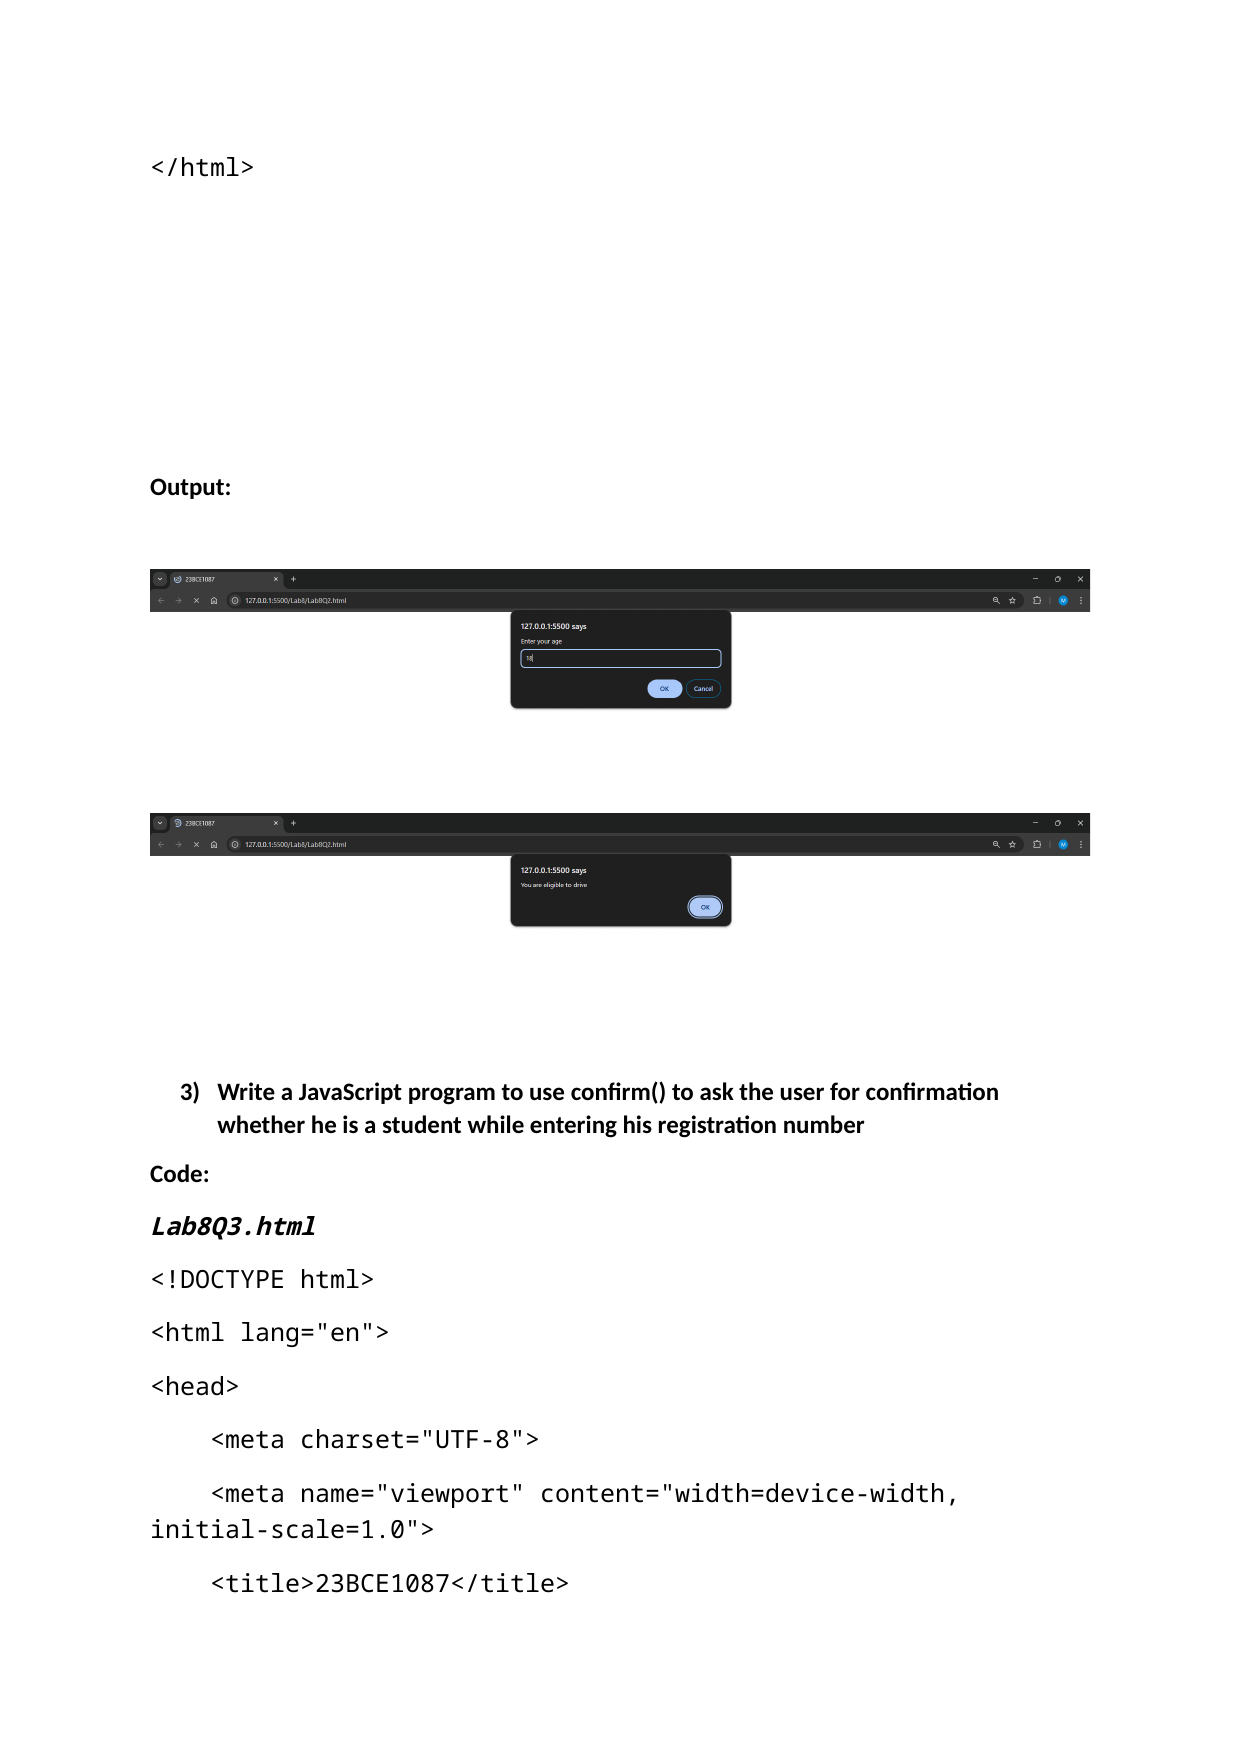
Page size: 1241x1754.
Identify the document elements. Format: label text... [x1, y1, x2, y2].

text Code: [150, 1158, 1090, 1189]
text <meta charset="UTF-8"> [150, 1422, 1090, 1456]
list Write a JavaScript program to use confirm() to ask the user for confirmation whether he is a student while entering his registration number [179, 1076, 1090, 1139]
picture [150, 813, 1091, 958]
text Lab8Q3.html [150, 1208, 1090, 1242]
text <title>23BCE1087</title> [150, 1566, 1090, 1599]
text Output: [150, 471, 1090, 501]
text <head> [150, 1368, 1090, 1402]
picture [150, 569, 1091, 796]
text </html> [150, 150, 1090, 184]
text <!DOCTYPE html> [150, 1262, 1090, 1296]
text <html lang="en"> [150, 1315, 1090, 1349]
text <meta name="viewport" content="width=device-width, initial-scale=1.0"> [150, 1475, 1090, 1546]
